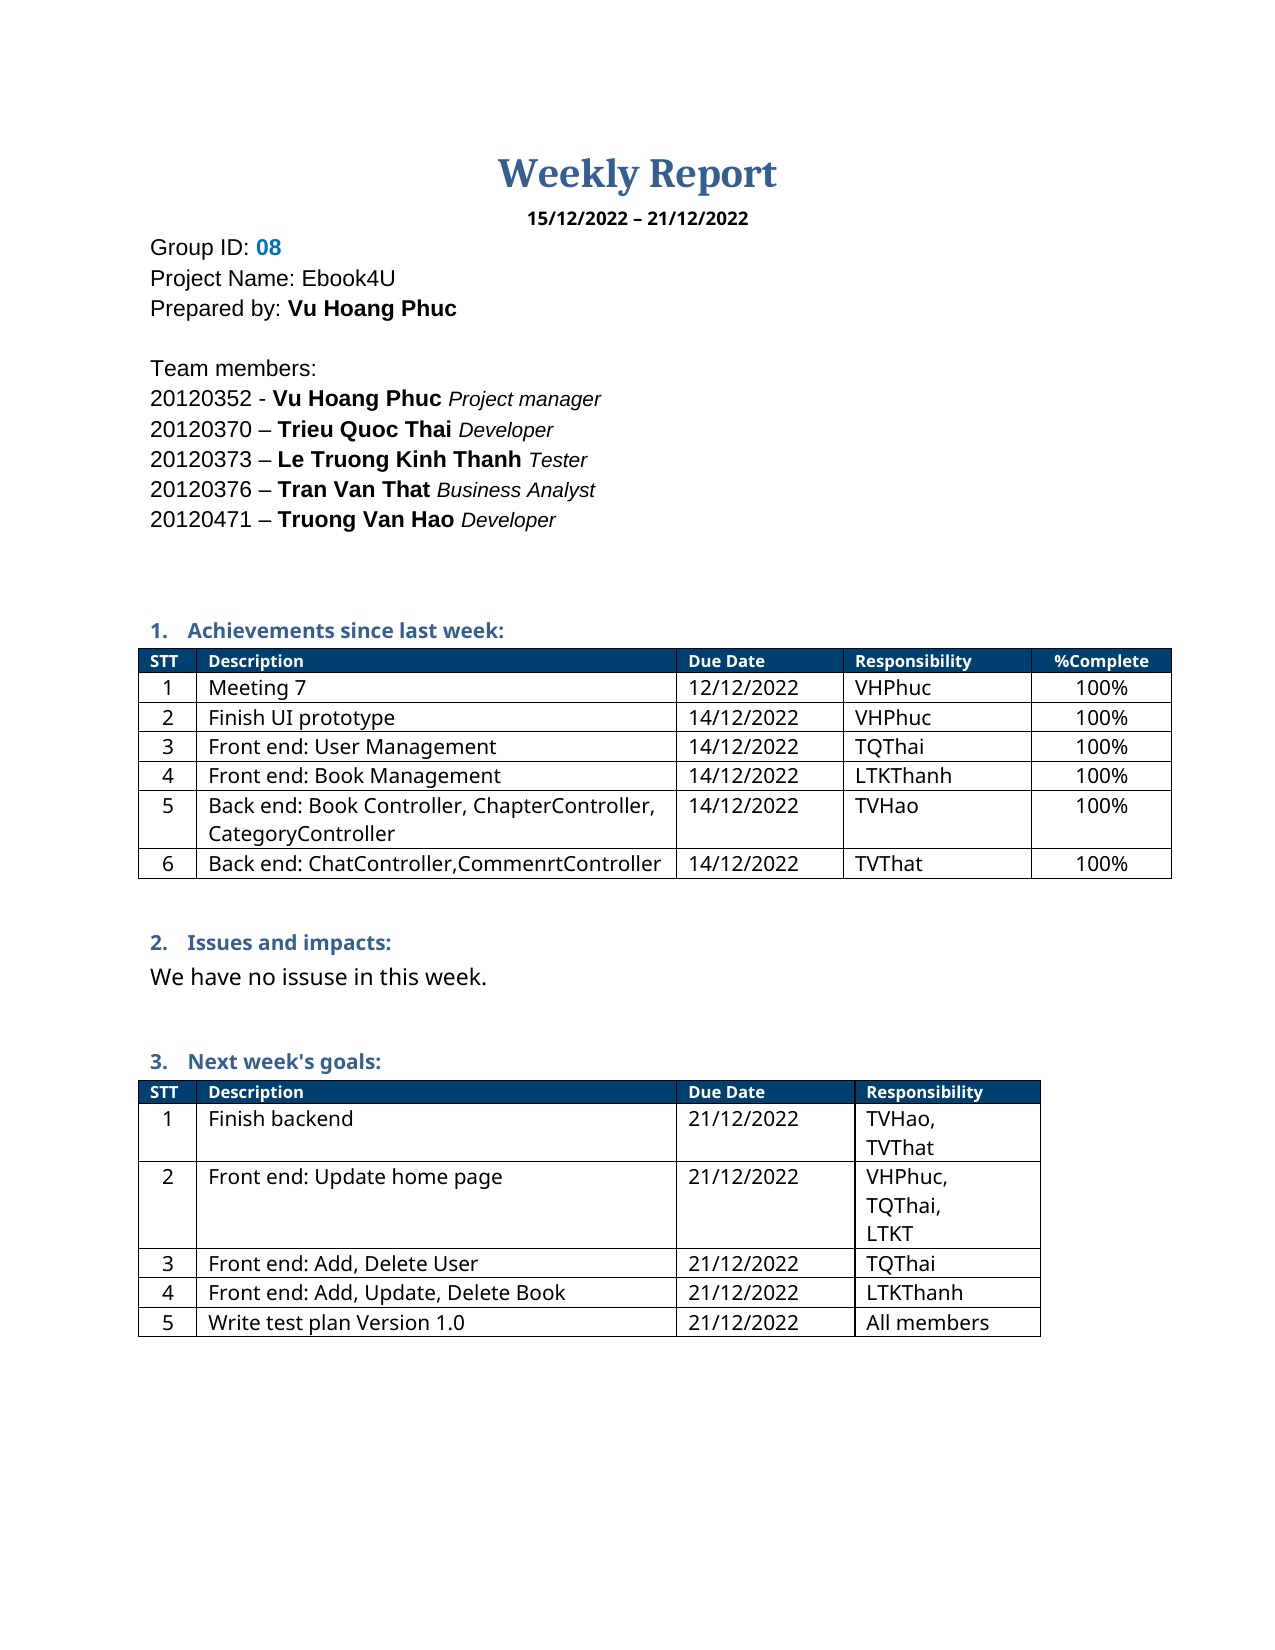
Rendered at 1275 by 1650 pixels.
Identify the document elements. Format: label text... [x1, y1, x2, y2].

table_cell LTKThanh [844, 762, 1031, 790]
table_cell 100% [1032, 762, 1171, 790]
table_cell TVHao, TVThat [856, 1104, 1040, 1161]
table_header %Complete [1032, 649, 1171, 672]
table_header Responsibility [856, 1081, 1040, 1103]
table_cell Back end: ChatController,CommenrtController [197, 849, 676, 877]
subtitle Next week's goals: [150, 1047, 1125, 1075]
table_cell TVThat [844, 849, 1031, 877]
table_cell All members [856, 1308, 1040, 1336]
table_cell 3 [139, 732, 196, 761]
table_cell 21/12/2022 [677, 1308, 854, 1336]
table_cell Front end: Book Management [197, 762, 676, 790]
table_cell VHPhuc [844, 673, 1031, 702]
table_cell 12/12/2022 [677, 673, 843, 702]
table_header Due Date [677, 649, 843, 672]
table_cell 21/12/2022 [677, 1162, 854, 1248]
table_cell 14/12/2022 [677, 791, 843, 848]
subtitle Achievements since last week: [150, 616, 1125, 644]
table_cell Meeting 7 [197, 673, 676, 702]
table_cell 100% [1032, 732, 1171, 761]
table_cell 100% [1032, 703, 1171, 731]
text Group ID: 08 [150, 234, 1125, 261]
table_cell 21/12/2022 [677, 1104, 854, 1161]
table_cell LTKThanh [856, 1278, 1040, 1307]
table_cell Front end: Add, Update, Delete Book [197, 1278, 676, 1307]
text 20120471 – Truong Van Hao Developer [150, 506, 1125, 533]
table_cell TQThai [856, 1249, 1040, 1277]
table_cell 21/12/2022 [677, 1278, 854, 1307]
table_cell Back end: Book Controller, ChapterController, CategoryController [197, 791, 676, 848]
table_cell 2 [139, 1162, 196, 1248]
table_cell VHPhuc, TQThai, LTKT [856, 1162, 1040, 1248]
table_cell 2 [139, 703, 196, 731]
table_cell 14/12/2022 [677, 703, 843, 731]
table_cell Front end: Update home page [197, 1162, 676, 1248]
text Prepared by: Vu Hoang Phuc [150, 295, 1125, 321]
table_header Responsibility [844, 649, 1031, 672]
table_header Due Date [677, 1081, 854, 1103]
table_cell 5 [139, 791, 196, 848]
table_header Description [197, 649, 676, 672]
table_cell 1 [139, 1104, 196, 1161]
text Weekly Report [150, 150, 1125, 198]
table_cell 100% [1032, 673, 1171, 702]
table_header STT [139, 649, 196, 672]
table_cell 4 [139, 762, 196, 790]
table_cell Front end: User Management [197, 732, 676, 761]
table_cell Write test plan Version 1.0 [197, 1308, 676, 1336]
table_cell 5 [139, 1308, 196, 1336]
table_cell Front end: Add, Delete User [197, 1249, 676, 1277]
table_cell 3 [139, 1249, 196, 1277]
table_cell 100% [1032, 791, 1171, 848]
table_cell 100% [1032, 849, 1171, 877]
text We have no issuse in this week. [150, 961, 1125, 992]
text 15/12/2022 – 21/12/2022 [150, 205, 1125, 231]
table_header Description [197, 1081, 676, 1103]
table_cell TQThai [844, 732, 1031, 761]
text 20120352 - Vu Hoang Phuc Project manager 20120370 – Trieu Quoc Thai Developer 20120373 – Le Truong Kinh Thanh Tester 20120376 – Tran Van That Business Analyst [150, 385, 1125, 502]
table_cell Finish UI prototype [197, 703, 676, 731]
subtitle Issues and impacts: [150, 928, 1125, 957]
table_header STT [139, 1081, 196, 1103]
table_cell Finish backend [197, 1104, 676, 1161]
table_cell VHPhuc [844, 703, 1031, 731]
text Team members: [150, 355, 1125, 382]
table_cell 1 [139, 673, 196, 702]
table_cell 21/12/2022 [677, 1249, 854, 1277]
table_cell 14/12/2022 [677, 849, 843, 877]
table_cell TVHao [844, 791, 1031, 848]
table_cell 4 [139, 1278, 196, 1307]
table_cell 14/12/2022 [677, 762, 843, 790]
table_cell 14/12/2022 [677, 732, 843, 761]
table_cell 6 [139, 849, 196, 877]
text Project Name: Ebook4U [150, 264, 1125, 291]
